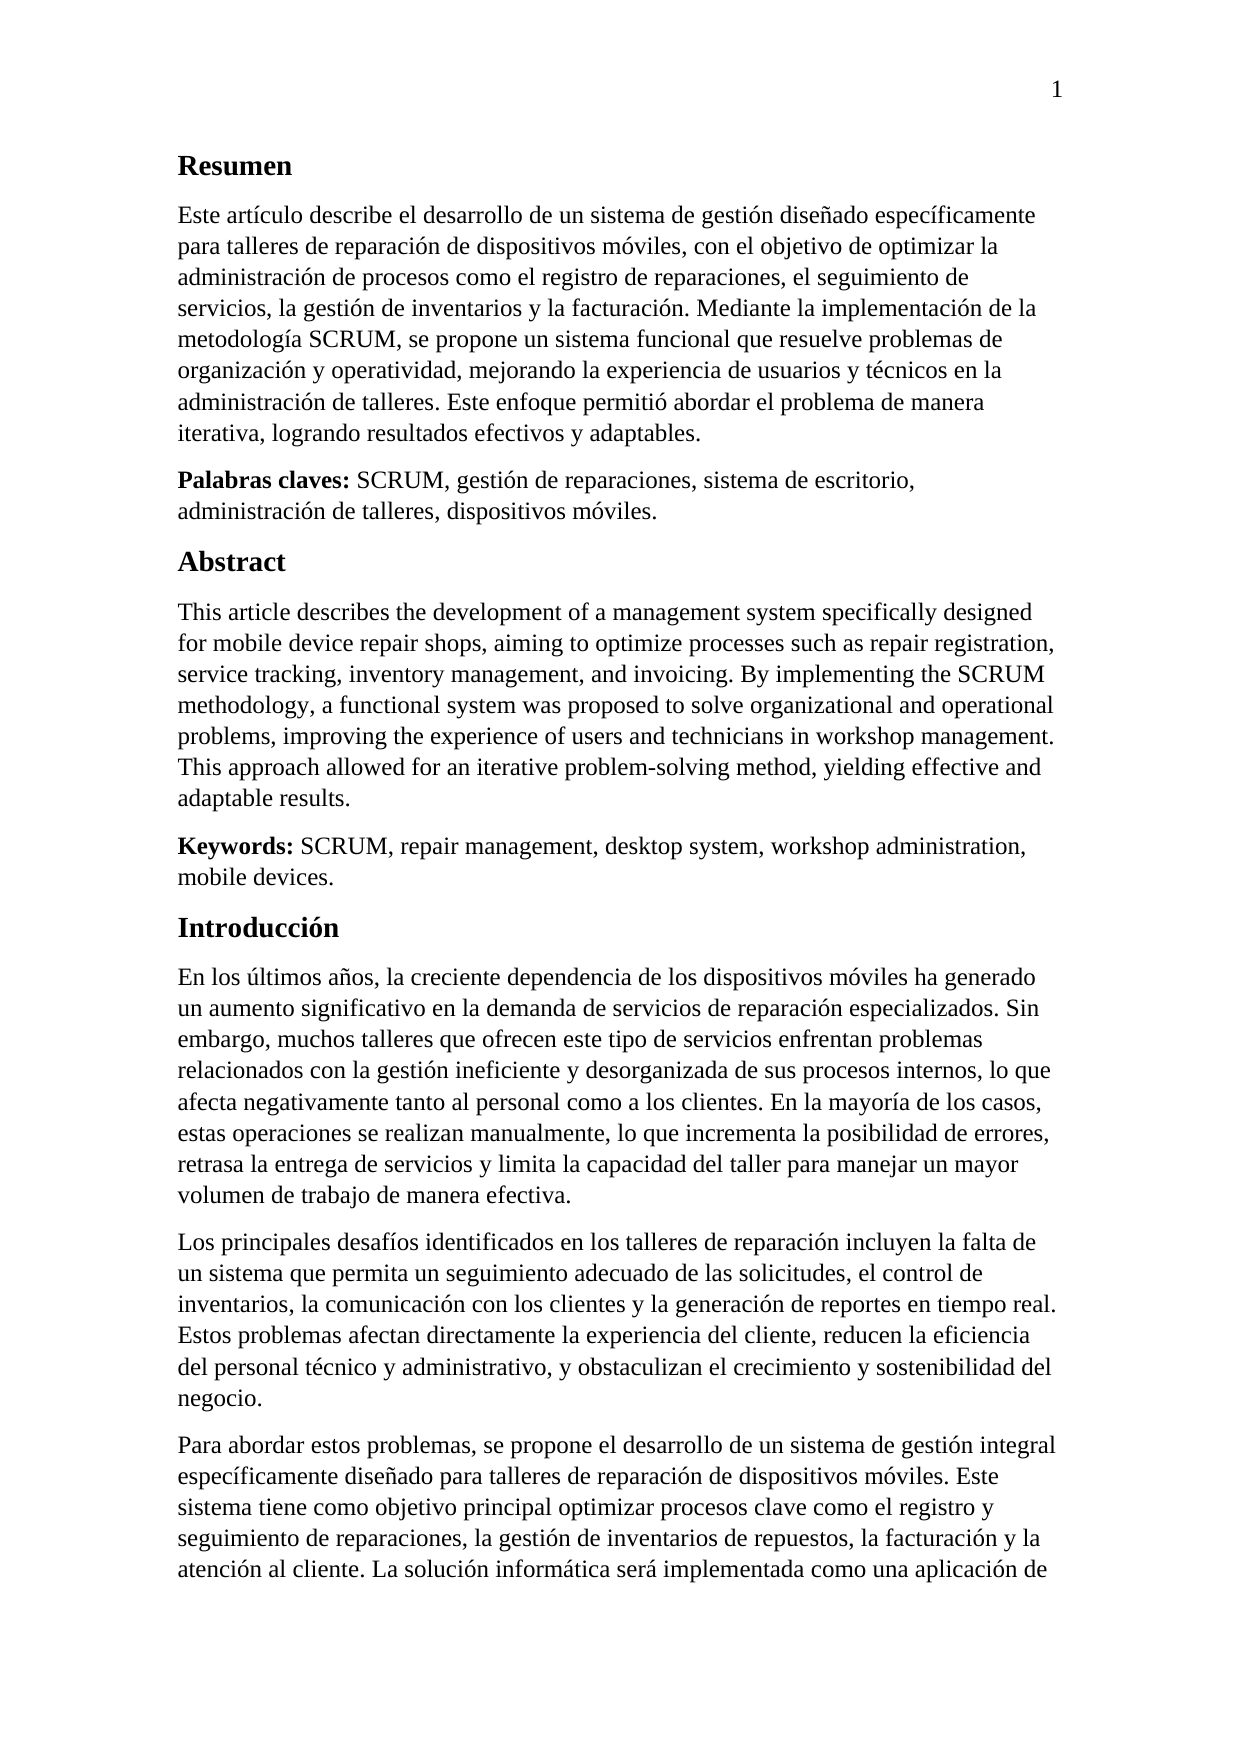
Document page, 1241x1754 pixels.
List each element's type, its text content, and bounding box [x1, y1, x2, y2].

subtitle Resumen [177, 148, 1063, 181]
text Los principales desafíos identificados en los talleres de reparación incluyen la falta de un sistema que permita un seguimiento adecuado de las solicitudes, el control de inventarios, la comunicación con los clientes y la generación de reportes en tiempo real. Estos problemas afectan directamente la experiencia del cliente, reducen la eficiencia del personal técnico y administrativo, y obstaculizan el crecimiento y sostenibilidad del negocio. [177, 1227, 1063, 1411]
text Este artículo describe el desarrollo de un sistema de gestión diseñado específicamente para talleres de reparación de dispositivos móviles, con el objetivo de optimizar la administración de procesos como el registro de reparaciones, el seguimiento de servicios, la gestión de inventarios y la facturación. Mediante la implementación de la metodología SCRUM, se propone un sistema funcional que resuelve problemas de organización y operatividad, mejorando la experiencia de usuarios y técnicos en la administración de talleres. Este enfoque permitió abordar el problema de manera iterativa, logrando resultados efectivos y adaptables. [177, 200, 1063, 446]
text Palabras claves: SCRUM, gestión de reparaciones, sistema de escritorio, administración de talleres, dispositivos móviles. [177, 465, 1063, 525]
subtitle Abstract [177, 544, 1063, 578]
text This article describes the development of a management system specifically designed for mobile device repair shops, aiming to optimize processes such as repair registration, service tracking, inventory management, and invoicing. By implementing the SCRUM methodology, a functional system was proposed to solve organizational and operational problems, improving the experience of users and technicians in workshop management. This approach allowed for an iterative problem-solving method, yielding effective and adaptable results. [177, 597, 1063, 812]
text En los últimos años, la creciente dependencia de los dispositivos móviles ha generado un aumento significativo en la demanda de servicios de reparación especializados. Sin embargo, muchos talleres que ofrecen este tipo de servicios enfrentan problemas relacionados con la gestión ineficiente y desorganizada de sus procesos internos, lo que afecta negativamente tanto al personal como a los clientes. En la mayoría de los casos, estas operaciones se realizan manualmente, lo que incrementa la posibilidad de errores, retrasa la entrega de servicios y limita la capacidad del taller para manejar un mayor volumen de trabajo de manera efectiva. [177, 962, 1063, 1208]
text Keywords: SCRUM, repair management, desktop system, workshop administration, mobile devices. [177, 831, 1063, 891]
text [177, 1430, 1063, 1583]
subtitle Introducción [177, 910, 1063, 943]
